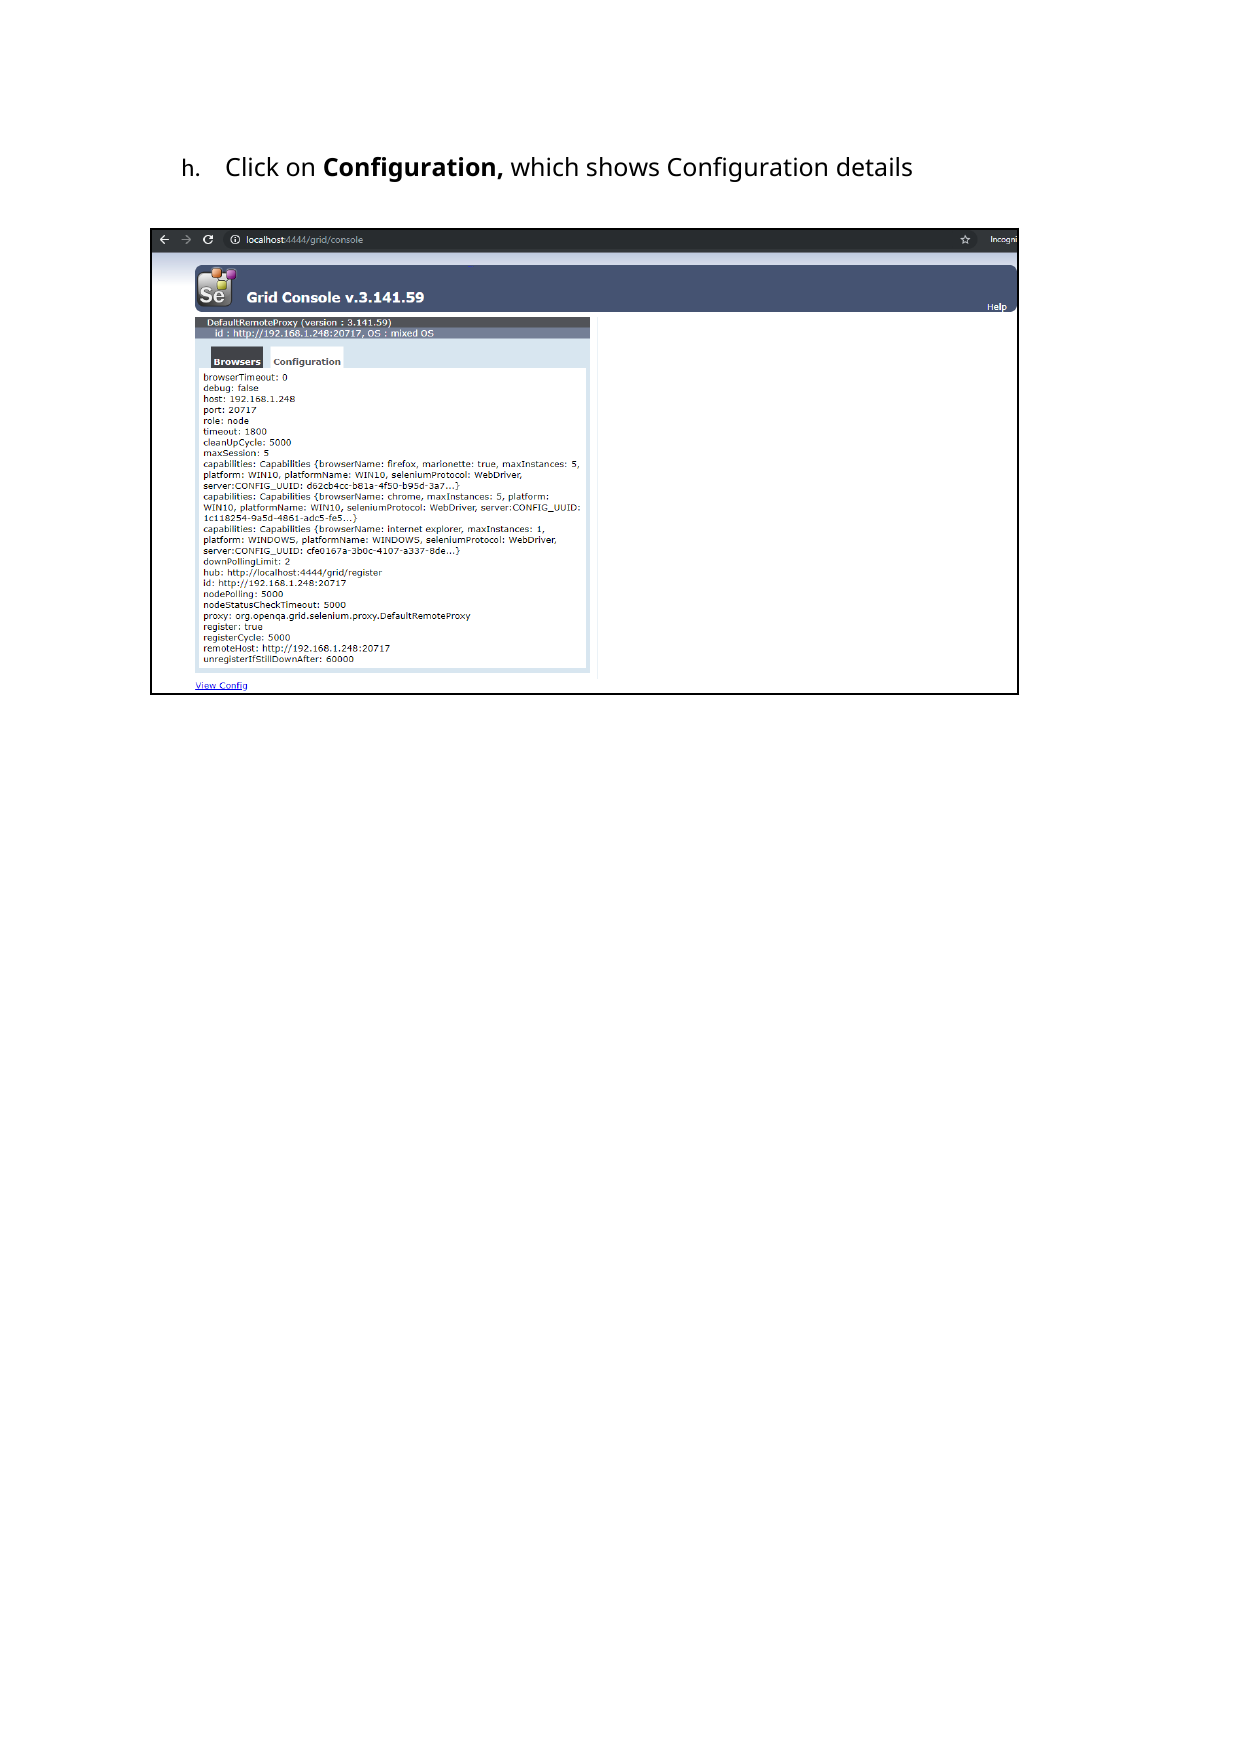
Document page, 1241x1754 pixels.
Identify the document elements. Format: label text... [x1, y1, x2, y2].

picture [152, 230, 1017, 693]
